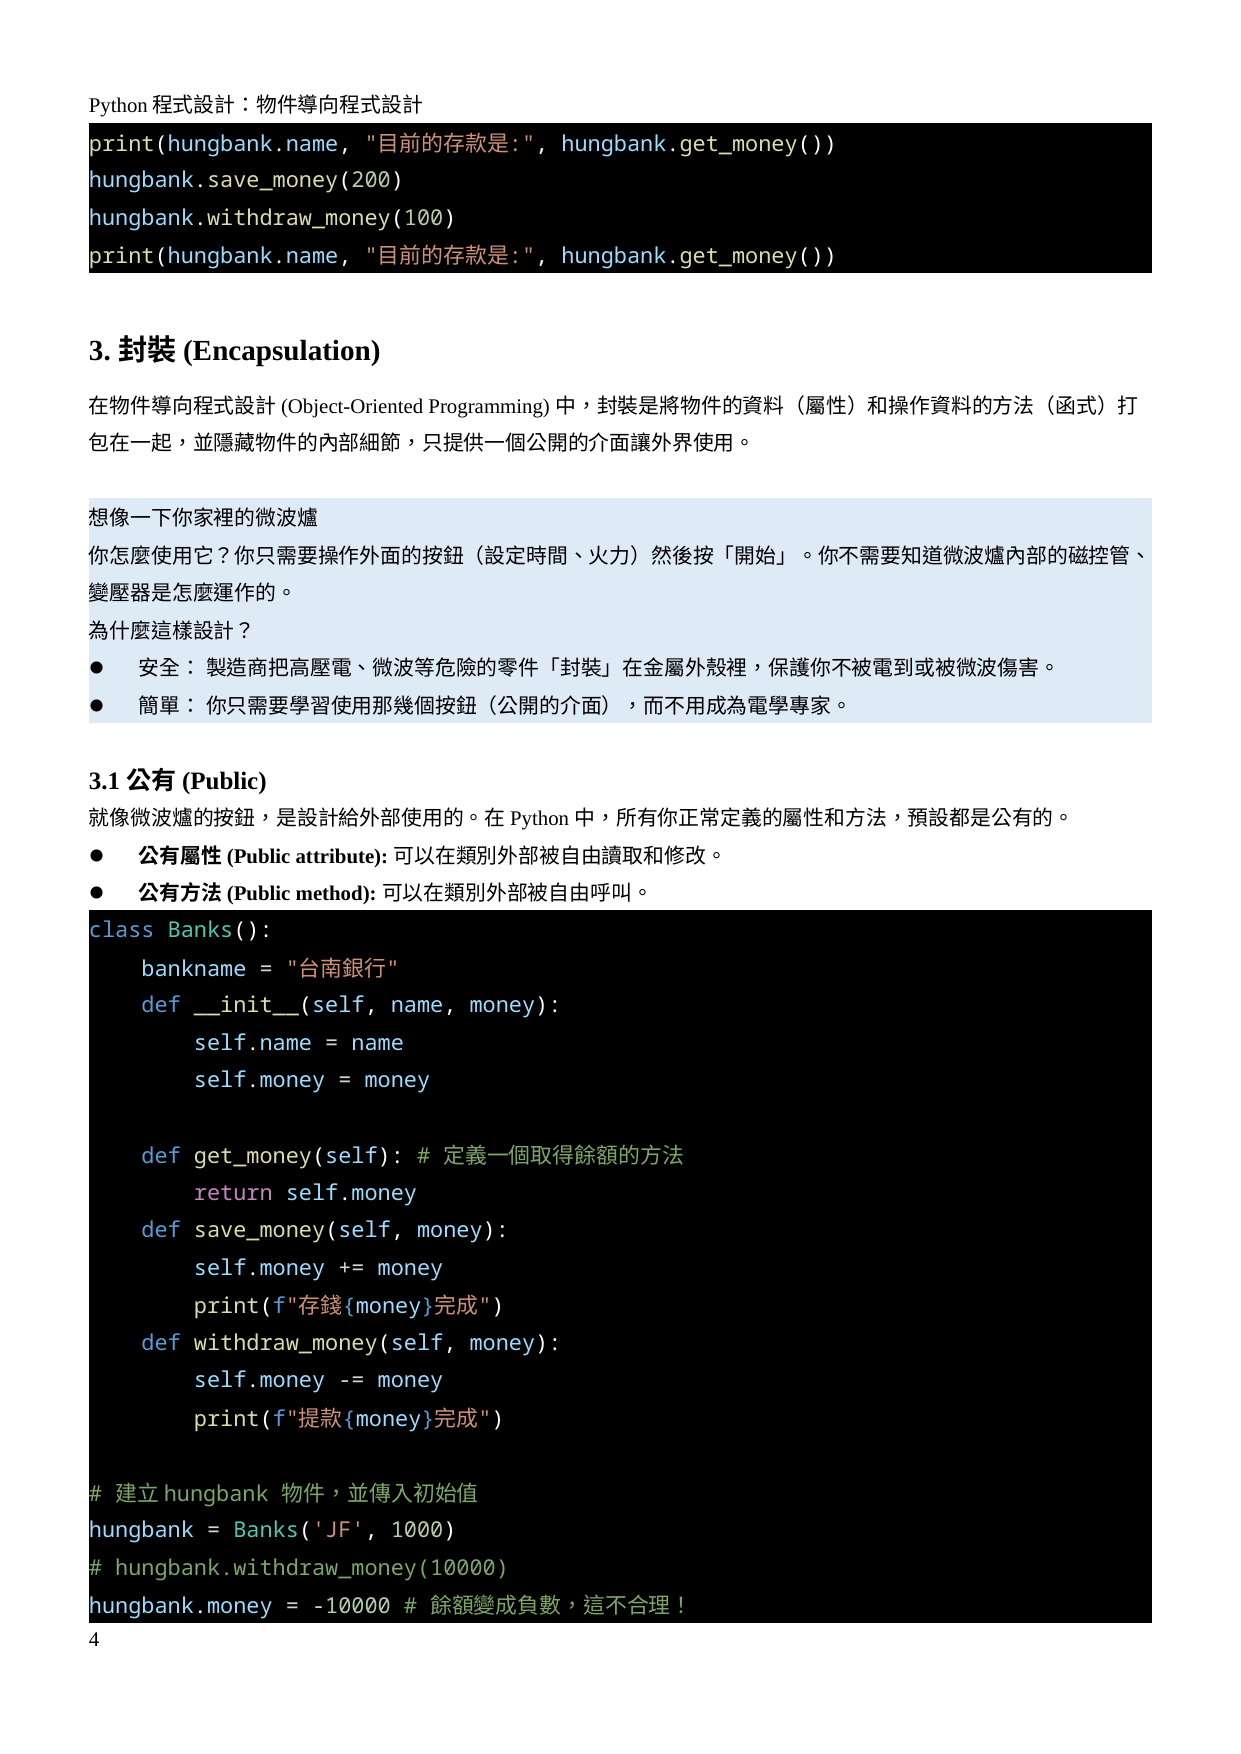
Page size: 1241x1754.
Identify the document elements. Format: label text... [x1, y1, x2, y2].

text def save_money(self, money): [89, 1210, 1152, 1248]
text hungbank = Banks('JF', 1000) [89, 1510, 1152, 1548]
text print(hungbank.name, "目前的存款是:", hungbank.get_money()) [89, 123, 1152, 160]
text def __init__(self, name, money): [89, 985, 1152, 1023]
list 簡單： 你只需要學習使用那幾個按鈕（公開的介面），而不用成為電學專家。 [89, 685, 1152, 723]
text return self.money [89, 1173, 1152, 1210]
text hungbank.save_money(200) [89, 160, 1152, 198]
text hungbank.money = -10000 # 餘額變成負數，這不合理！ [89, 1585, 1152, 1623]
text 想像一下你家裡的微波爐 [89, 498, 1152, 535]
text print(f"存錢{money}完成") [89, 1285, 1152, 1323]
text 為什麼這樣設計？ [89, 610, 1152, 648]
text bankname = "台南銀行" [89, 948, 1152, 985]
text 就像微波爐的按鈕，是設計給外部使用的。在 Python 中，所有你正常定義的屬性和方法，預設都是公有的。 [89, 798, 1152, 835]
list 安全： 製造商把高壓電、微波等危險的零件「封裝」在金屬外殼裡，保護你不被電到或被微波傷害。 [89, 648, 1152, 685]
text self.name = name [89, 1023, 1152, 1060]
text def get_money(self): # 定義一個取得餘額的方法 [89, 1135, 1152, 1173]
text self.money -= money [89, 1360, 1152, 1398]
text # 建立 hungbank 物件，並傳入初始值 [89, 1473, 1152, 1510]
text # hungbank.withdraw_money(10000) [89, 1548, 1152, 1585]
text print(f"提款{money}完成") [89, 1398, 1152, 1435]
text def withdraw_money(self, money): [89, 1323, 1152, 1360]
text self.money += money [89, 1248, 1152, 1285]
subtitle 公有 (Public) [89, 760, 1152, 798]
text self.money = money [89, 1060, 1152, 1098]
list 公有方法 (Public method): 可以在類別外部被自由呼叫。 [89, 873, 1152, 910]
text hungbank.withdraw_money(100) [89, 198, 1152, 235]
text class Banks(): [89, 910, 1152, 948]
text print(hungbank.name, "目前的存款是:", hungbank.get_money()) [89, 235, 1152, 273]
text 你怎麼使用它？你只需要操作外面的按鈕（設定時間、火力）然後按「開始」。你不需要知道微波爐內部的磁控管、變壓器是怎麼運作的。 [89, 535, 1152, 610]
list 公有屬性 (Public attribute): 可以在類別外部被自由讀取和修改。 [89, 835, 1152, 873]
subtitle 封裝 (Encapsulation) [89, 310, 1152, 385]
text 在物件導向程式設計 (Object-Oriented Programming) 中，封裝是將物件的資料（屬性）和操作資料的方法（函式）打包在一起，並隱藏物件的內部細節，只提供一個公開的介面讓外界使用。 [89, 385, 1152, 460]
